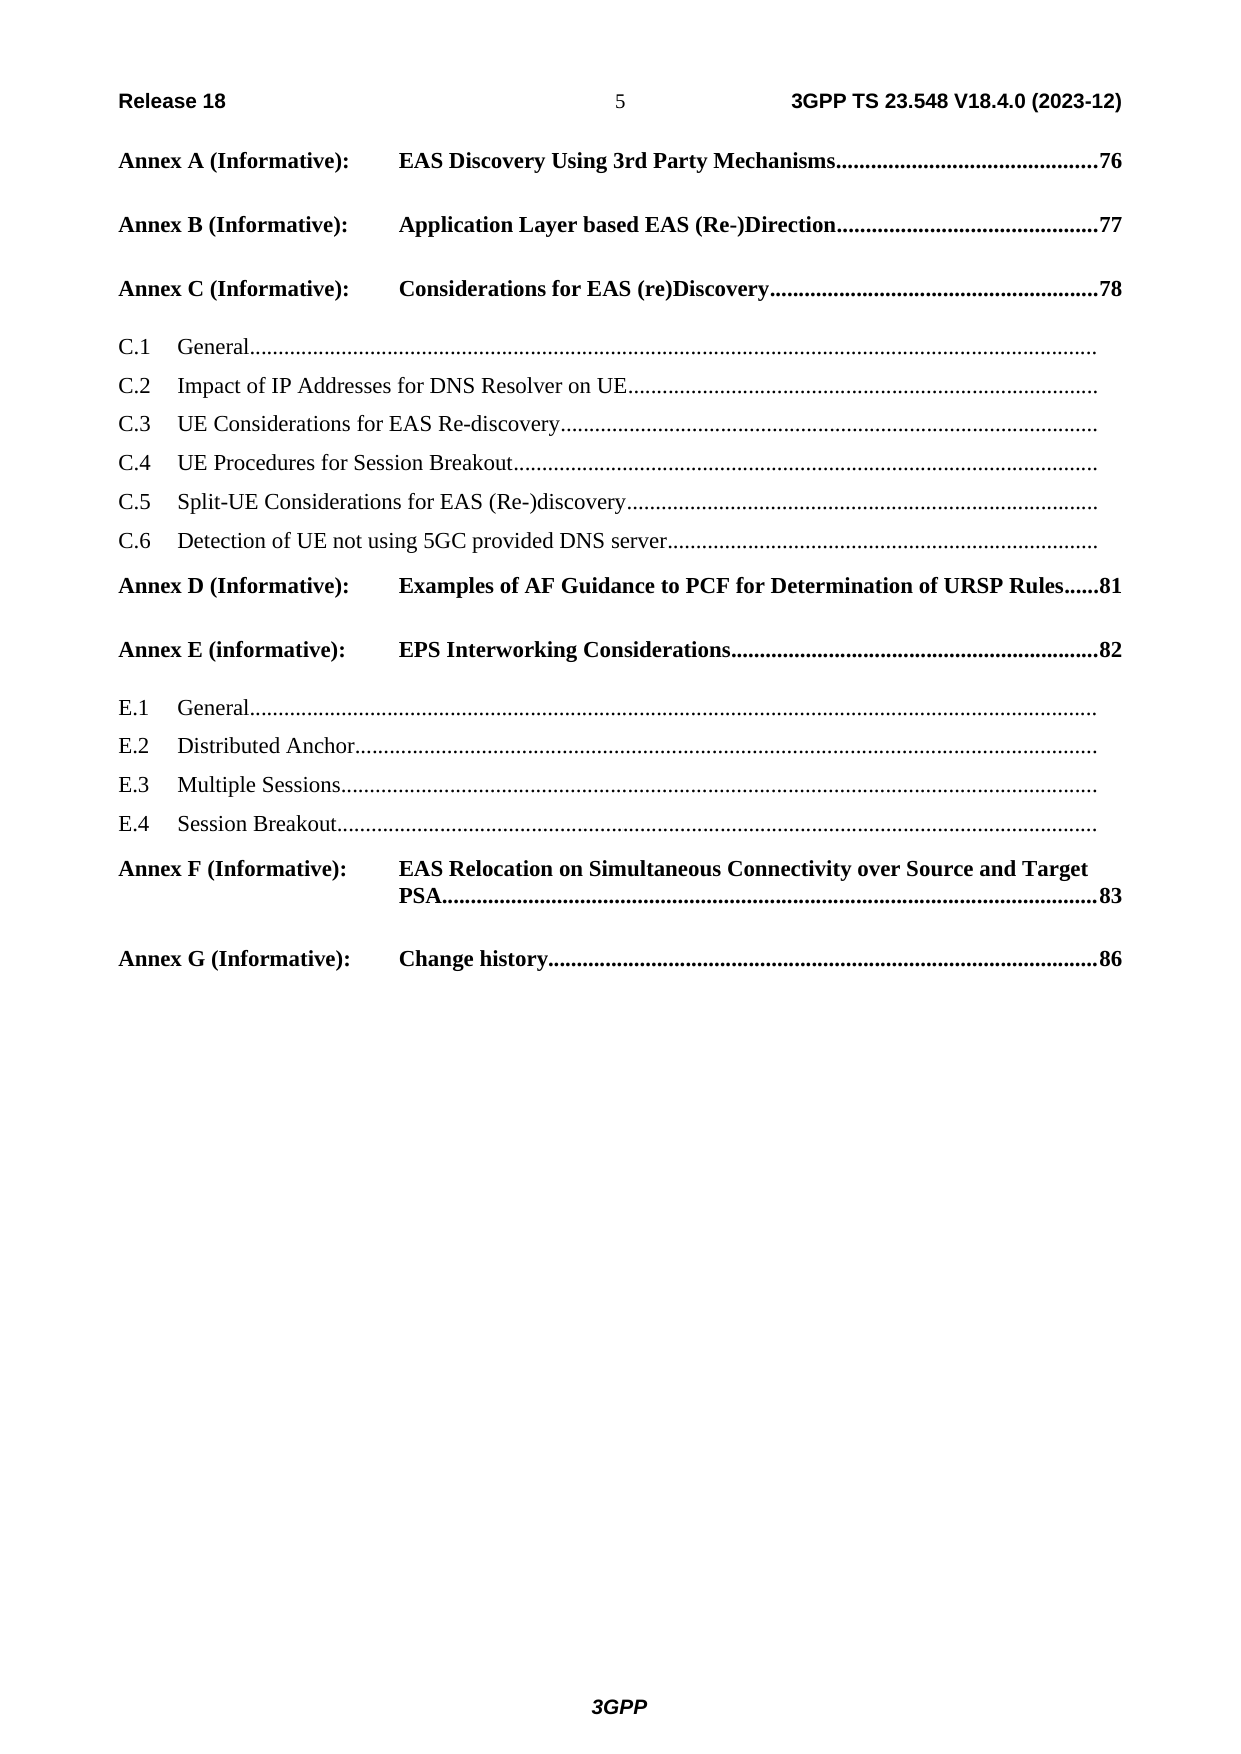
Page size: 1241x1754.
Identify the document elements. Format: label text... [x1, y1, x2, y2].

text C.2 Impact of IP Addresses for DNS Resolver on UE 78 [118, 372, 1078, 398]
text Annex G (Informative): Change history 86 [118, 946, 1122, 972]
text Annex E (informative): EPS Interworking Considerations 82 [118, 636, 1122, 662]
text Annex F (Informative): EAS Relocation on Simultaneous Connectivity over Source and Target PSA 83 [118, 855, 1122, 908]
text E.4 Session Breakout 82 [118, 810, 1078, 837]
text E.2 Distributed Anchor 82 [118, 732, 1078, 759]
text Annex C (Informative): Considerations for EAS (re)Discovery 78 [118, 275, 1122, 302]
text Annex B (Informative): Application Layer based EAS (Re-)Direction 77 [118, 211, 1122, 238]
text Annex A (Informative): EAS Discovery Using 3rd Party Mechanisms 76 [118, 147, 1122, 174]
text C.3 UE Considerations for EAS Re-discovery 78 [118, 411, 1078, 437]
text C.1 General 78 [118, 333, 1078, 359]
text E.3 Multiple Sessions 82 [118, 771, 1078, 798]
text C.6 Detection of UE not using 5GC provided DNS server 79 [118, 527, 1078, 553]
text C.4 UE Procedures for Session Breakout 79 [118, 449, 1078, 476]
text Annex D (Informative): Examples of AF Guidance to PCF for Determination of URSP Rules 81 [118, 572, 1122, 598]
text C.5 Split-UE Considerations for EAS (Re-)discovery 79 [118, 488, 1078, 514]
text E.1 General 82 [118, 694, 1078, 720]
